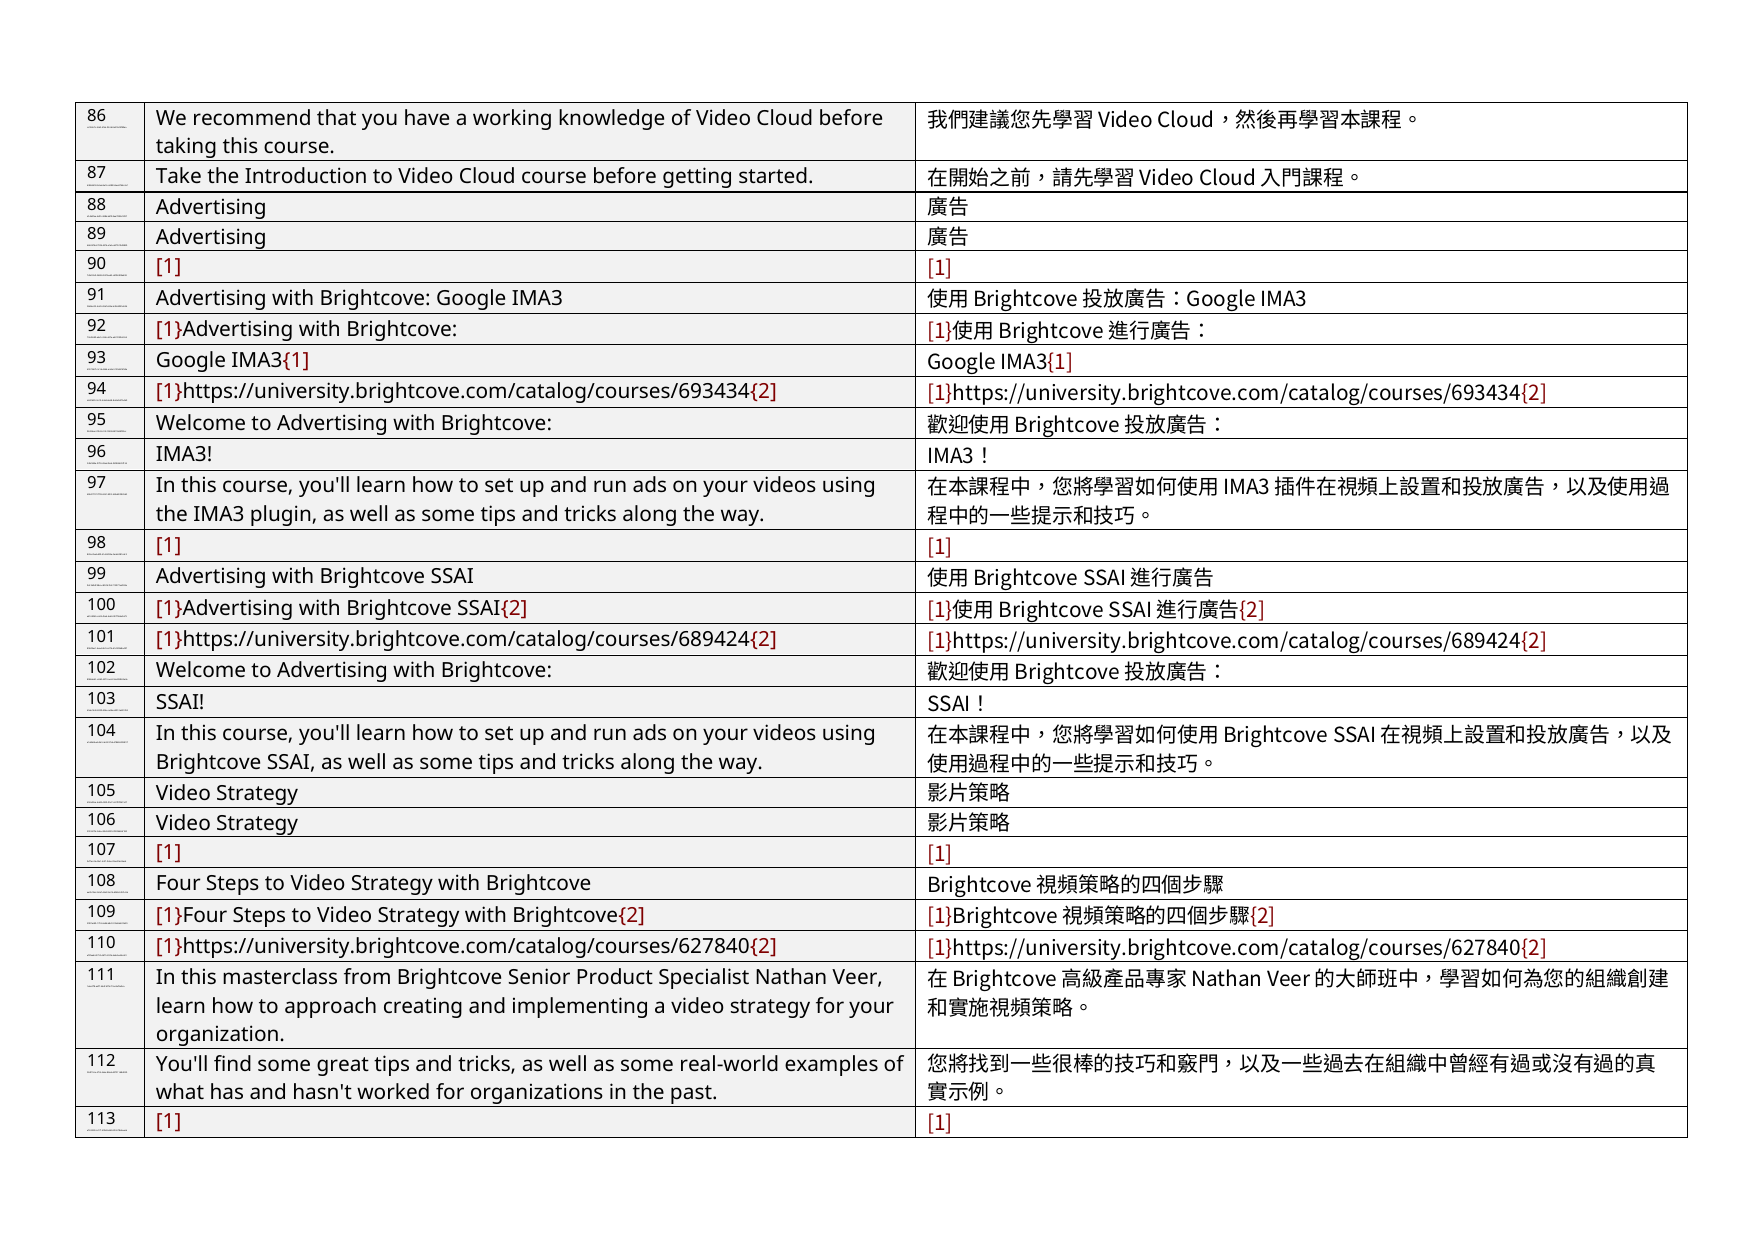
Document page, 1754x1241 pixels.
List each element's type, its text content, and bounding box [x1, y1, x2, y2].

table_cell Video Strategy [145, 808, 915, 836]
table_cell 112 2b3f7a1e-4f14-4dec-88e6-d07211d8d050 [76, 1049, 144, 1106]
table_cell [1] [916, 530, 1687, 561]
table_cell [1}https://university.brightcove.com/catalog/courses/627840{2] [916, 931, 1687, 961]
table_cell 歡迎使用Brightcove投放廣告： [916, 408, 1687, 438]
table_cell [1] [145, 251, 915, 282]
table_cell [1}Brightcove視頻策略的四個步驟{2] [916, 900, 1687, 930]
table_cell [1] [145, 1107, 915, 1137]
table_cell [1}https://university.brightcove.com/catalog/courses/689424{2] [145, 624, 915, 654]
table_cell Google IMA3{1] [145, 345, 915, 376]
table_cell Video Strategy [145, 778, 915, 807]
table_cell 86 cc136b7c-5cb2-4fcb-9b1d-0a31b29f89aa [76, 103, 144, 160]
table_cell [1] [916, 1107, 1687, 1137]
table_cell [1}https://university.brightcove.com/catalog/courses/689424{2] [916, 624, 1687, 654]
table_cell Brightcove視頻策略的四個步驟 [916, 868, 1687, 899]
table_cell [1}https://university.brightcove.com/catalog/courses/627840{2] [145, 931, 915, 961]
table_cell [1}Advertising with Brightcove SSAI{2] [145, 593, 915, 623]
table_cell Advertising with Brightcove SSAI [145, 562, 915, 592]
table_cell We recommend that you have a working knowledge of Video Cloud before taking this course. [145, 103, 915, 160]
table_cell 在本課程中，您將學習如何使用Brightcove SSAI在視頻上設置和投放廣告，以及使用過程中的一些提示和技巧。 [916, 718, 1687, 777]
table_cell 使用Brightcove SSAI進行廣告 [916, 562, 1687, 592]
table_cell 廣告 [916, 193, 1687, 221]
table_cell [1}https://university.brightcove.com/catalog/courses/693434{2] [916, 377, 1687, 407]
table_cell SSAI！ [916, 687, 1687, 717]
table_cell [1] [145, 530, 915, 561]
table_cell In this course, you'll learn how to set up and run ads on your videos using Brightcove SSAI, as well as some tips and tricks along the way. [145, 718, 915, 777]
table_cell 97 b9b21797-7f09-4261-807c-48bd53fb35d2 [76, 471, 144, 529]
table_cell [1}使用Brightcove SSAI進行廣告{2] [916, 593, 1687, 623]
table_cell You'll find some great tips and tricks, as well as some real-world examples of what has and hasn't worked for organizations in the past. [145, 1049, 915, 1106]
table_cell Advertising with Brightcove: Google IMA3 [145, 283, 915, 313]
table_cell [1}Advertising with Brightcove: [145, 314, 915, 344]
table_cell In this course, you'll learn how to set up and run ads on your videos using the IMA3 plugin, as well as some tips and tricks along the way. [145, 471, 915, 529]
table_cell In this masterclass from Brightcove Senior Product Specialist Nathan Veer, learn how to approach creating and implementing a video strategy for your organization. [145, 962, 915, 1048]
table_cell SSAI! [145, 687, 915, 717]
table_cell 在Brightcove高級產品專家Nathan Veer的大師班中，學習如何為您的組織創建和實施視頻策略。 [916, 962, 1687, 1048]
table_cell [1] [145, 837, 915, 867]
table_cell Google IMA3{1] [916, 345, 1687, 376]
table_cell [1}https://university.brightcove.com/catalog/courses/693434{2] [145, 377, 915, 407]
table_cell [1}Four Steps to Video Strategy with Brightcove{2] [145, 900, 915, 930]
table_cell 111 1e6ccff8-adf7-44df-bf7d-73ac5af3a0ca [76, 962, 144, 1048]
table_cell Advertising [145, 222, 915, 250]
table_cell IMA3！ [916, 439, 1687, 469]
table_cell Advertising [145, 193, 915, 221]
table_cell 我們建議您先學習Video Cloud，然後再學習本課程。 [916, 103, 1687, 160]
table_cell 影片策略 [916, 778, 1687, 807]
table_cell IMA3! [145, 439, 915, 469]
table_cell 在開始之前，請先學習Video Cloud入門課程。 [916, 161, 1687, 191]
table_cell 影片策略 [916, 808, 1687, 836]
table_cell Take the Introduction to Video Cloud course before getting started. [145, 161, 915, 191]
table_cell 104 a1ddb6be-b5b3-4e35-97cb-4f84b5028817 [76, 718, 144, 777]
table_cell [1] [916, 837, 1687, 867]
table_cell 廣告 [916, 222, 1687, 250]
table_cell 歡迎使用Brightcove投放廣告： [916, 656, 1687, 686]
table_cell [1}使用Brightcove進行廣告： [916, 314, 1687, 344]
table_cell 您將找到一些很棒的技巧和竅門，以及一些過去在組織中曾經有過或沒有過的真實示例。 [916, 1049, 1687, 1106]
table_cell 在本課程中，您將學習如何使用IMA3插件在視頻上設置和投放廣告，以及使用過程中的一些提示和技巧。 [916, 471, 1687, 529]
table_cell Welcome to Advertising with Brightcove: [145, 408, 915, 438]
table_cell 使用Brightcove投放廣告：Google IMA3 [916, 283, 1687, 313]
table_cell Four Steps to Video Strategy with Brightcove [145, 868, 915, 899]
table_cell [1] [916, 251, 1687, 282]
table_cell Welcome to Advertising with Brightcove: [145, 656, 915, 686]
